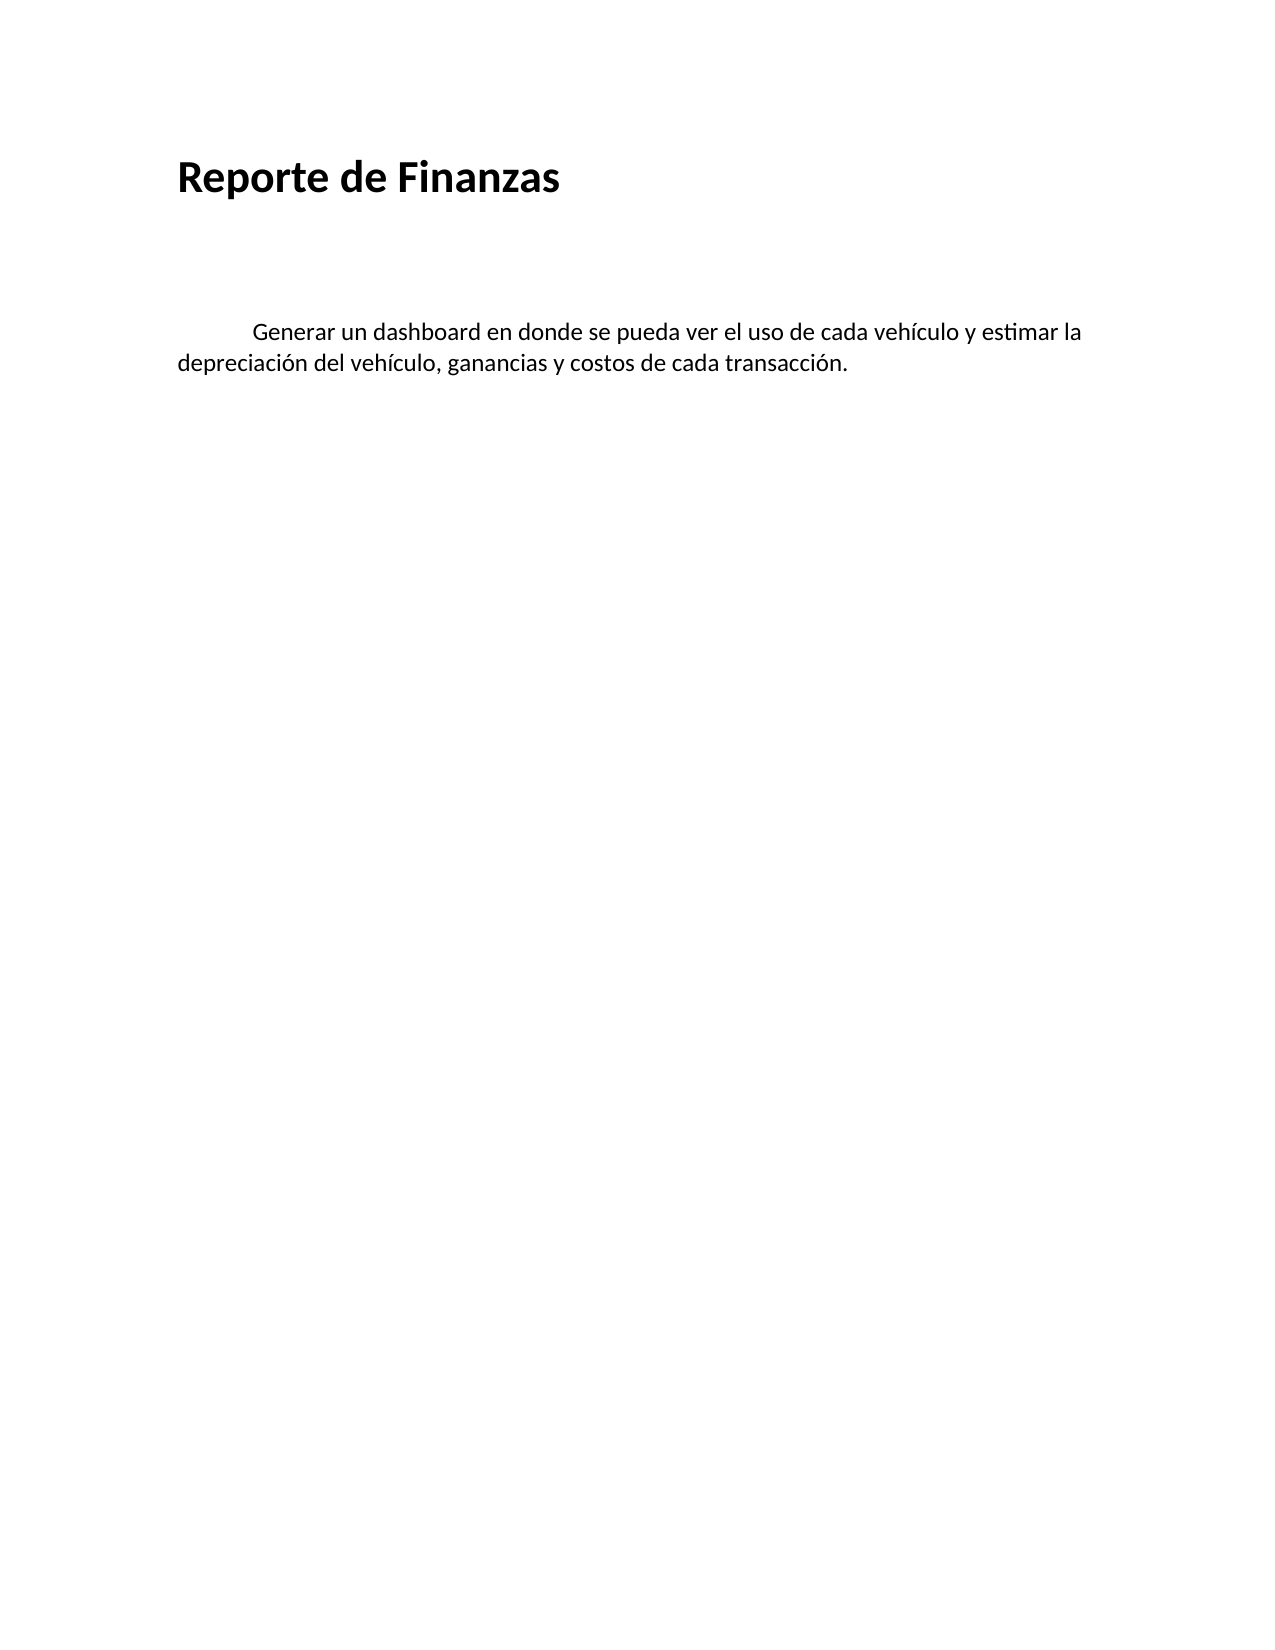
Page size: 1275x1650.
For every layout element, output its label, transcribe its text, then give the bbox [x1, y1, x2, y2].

text Generar un dashboard en donde se pueda ver el uso de cada vehículo y estimar la depreciación del vehículo, ganancias y costos de cada transacción. [177, 316, 1098, 377]
subtitle Reporte de Finanzas [177, 148, 1098, 203]
